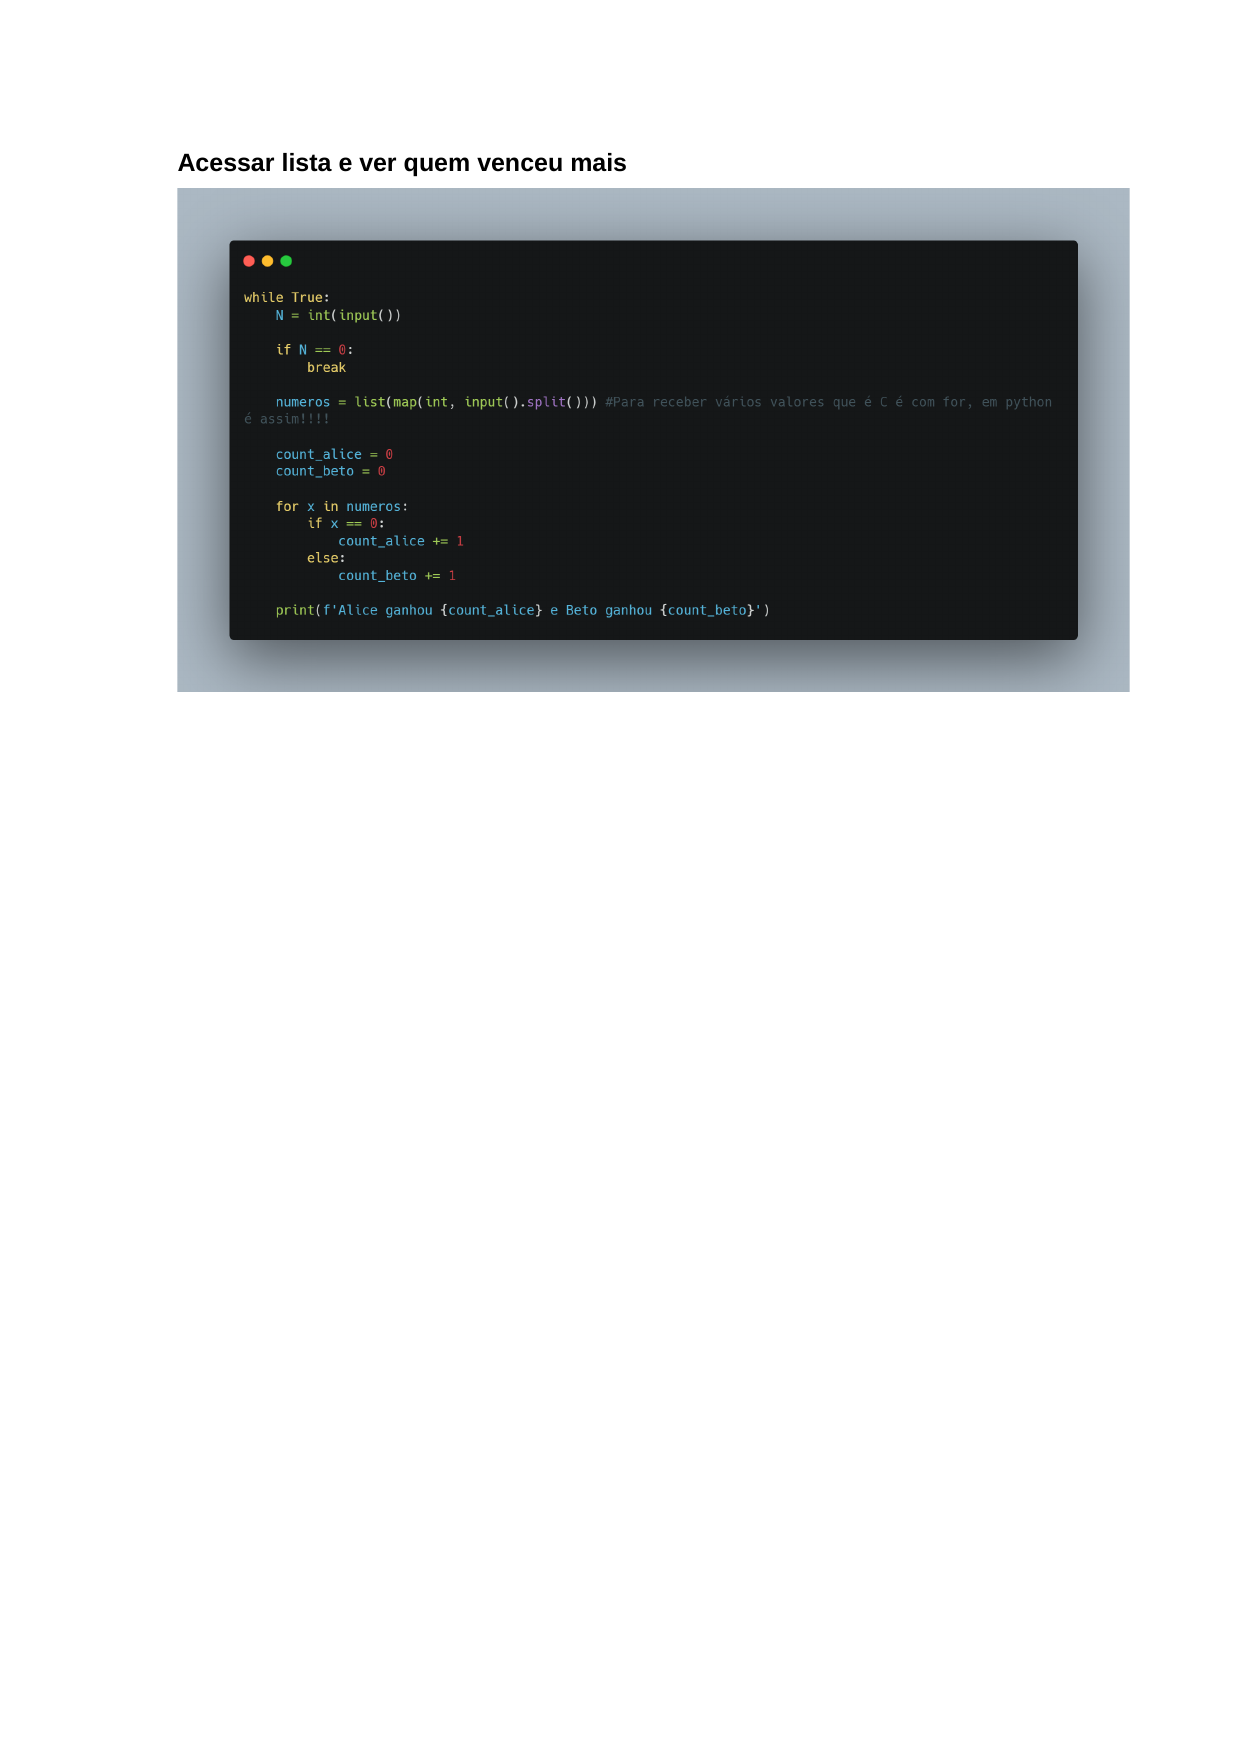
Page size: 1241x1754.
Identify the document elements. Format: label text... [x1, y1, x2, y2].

subtitle Acessar lista e ver quem venceu mais [177, 148, 1063, 176]
picture [177, 188, 1130, 692]
